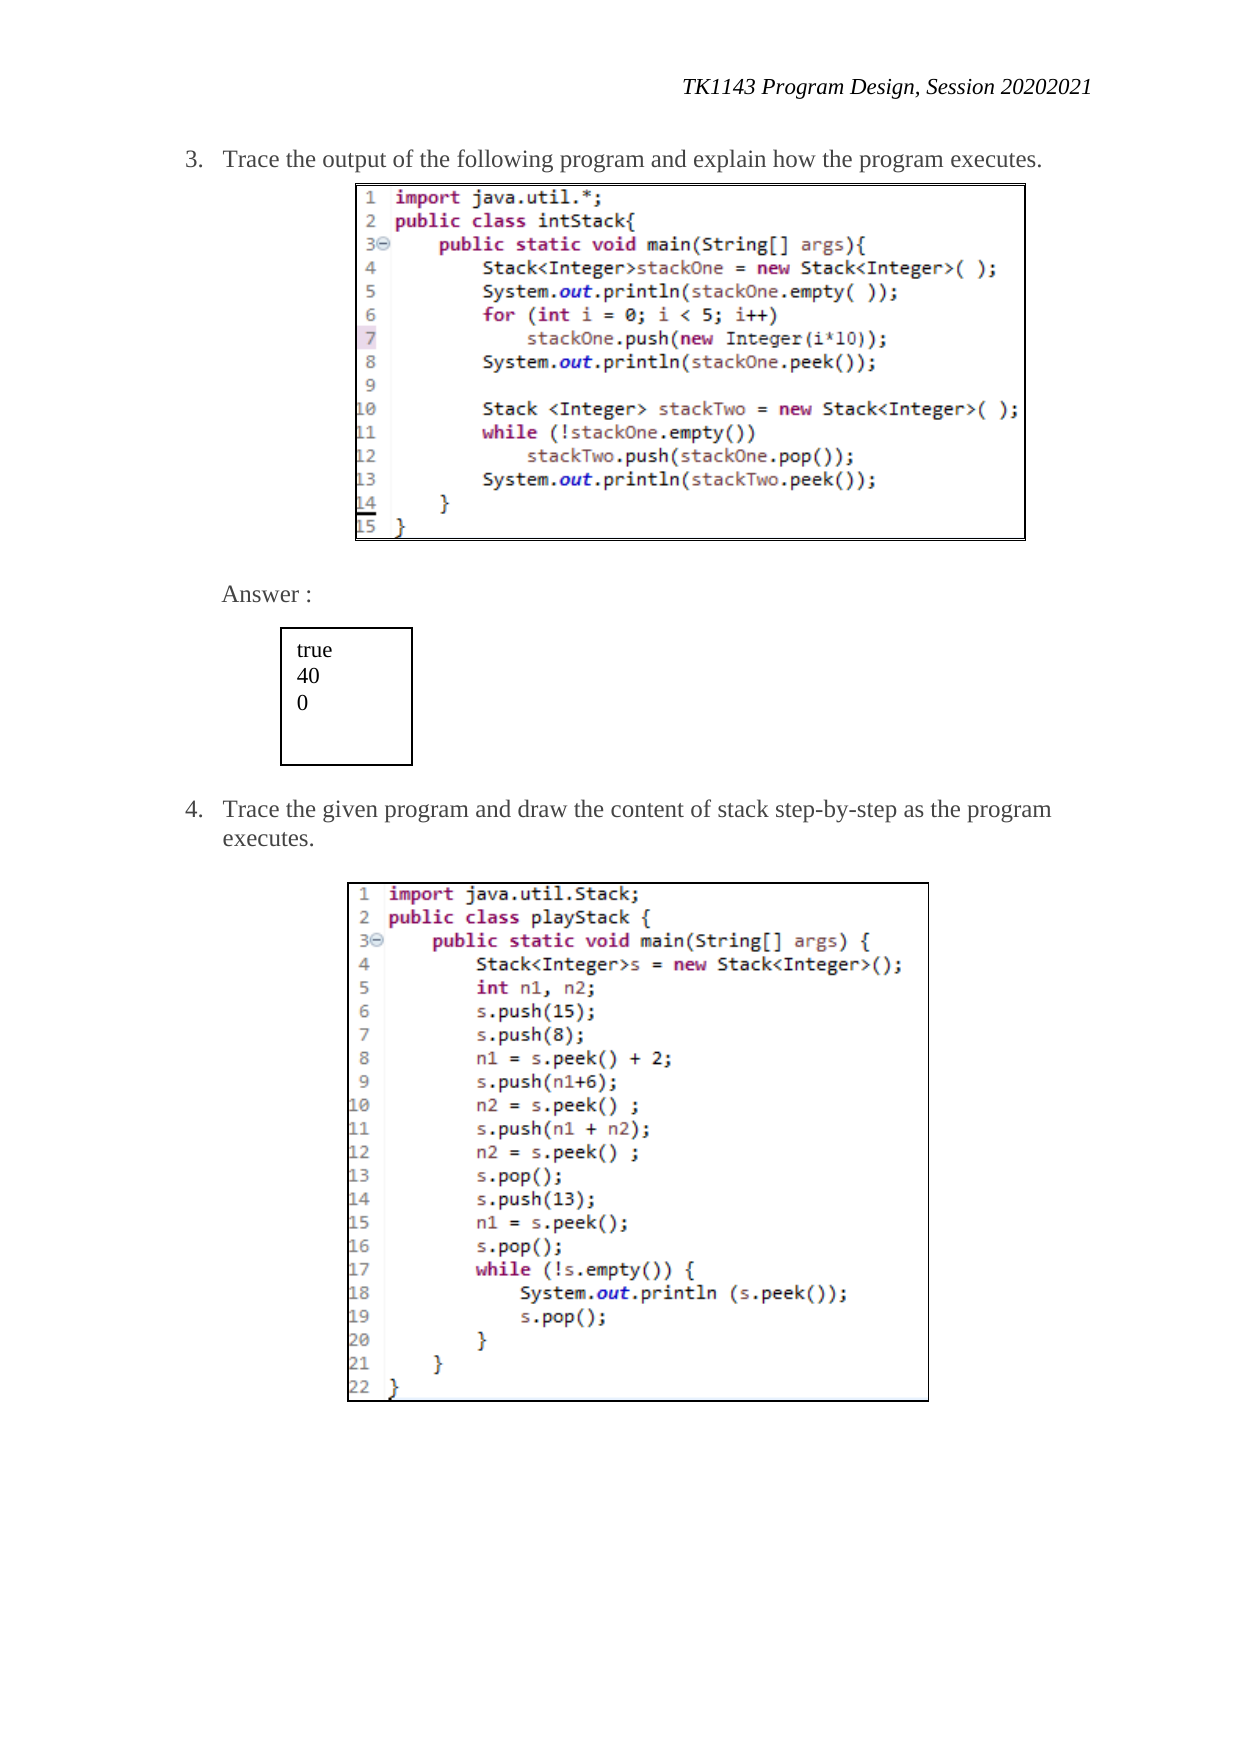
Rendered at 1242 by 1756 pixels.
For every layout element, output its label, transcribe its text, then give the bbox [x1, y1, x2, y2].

list Trace the output of the following program and explain how the program executes. [185, 144, 1173, 172]
picture [349, 884, 928, 1400]
picture [357, 186, 1024, 538]
text Answer : [221, 579, 1173, 607]
list Trace the given program and draw the content of stack step-by-step as the program executes. [185, 794, 1053, 851]
